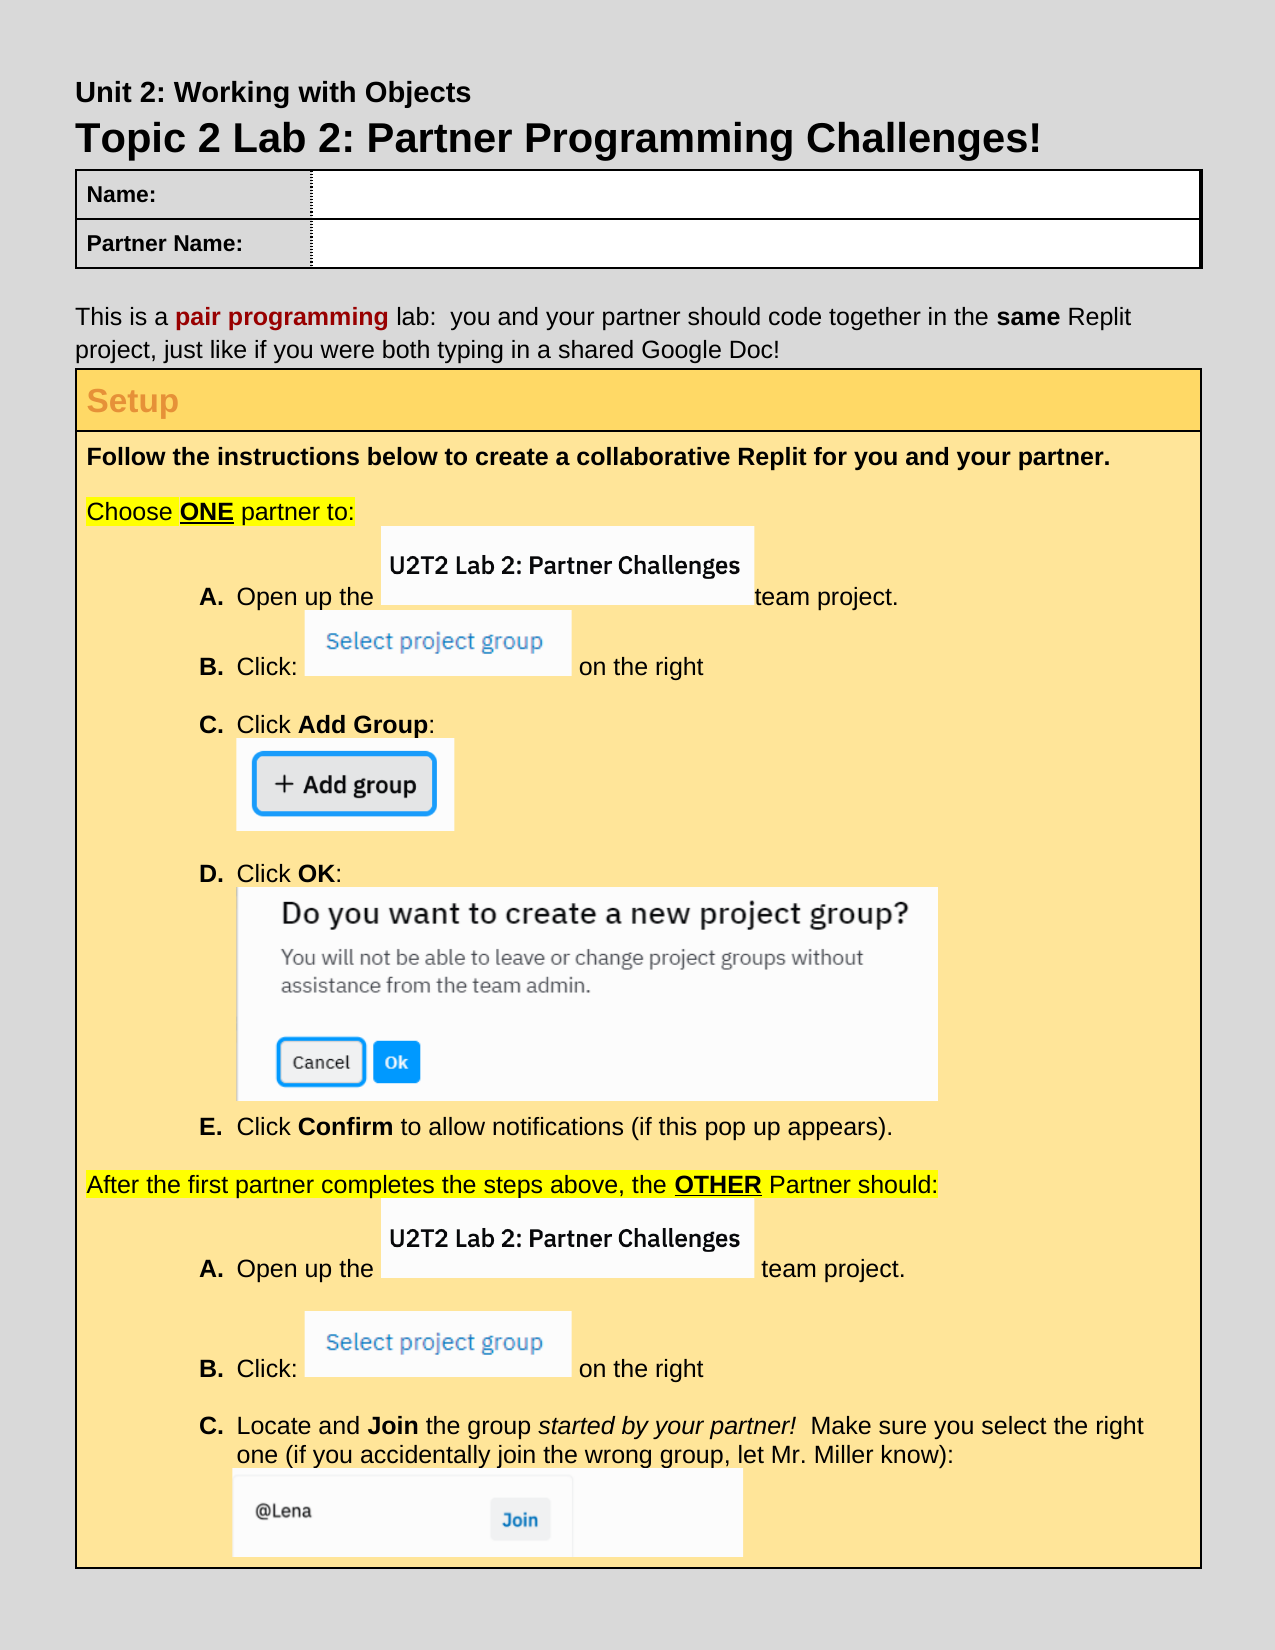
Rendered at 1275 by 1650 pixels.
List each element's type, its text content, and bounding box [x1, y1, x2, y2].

picture [304, 1311, 572, 1377]
table_header Name: [77, 171, 312, 218]
text Unit 2: Working with Objects [75, 75, 1200, 108]
picture [236, 738, 455, 831]
picture [304, 610, 572, 676]
picture [381, 526, 755, 605]
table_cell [77, 432, 1200, 1567]
picture [232, 1468, 744, 1557]
table_cell Partner Name: [77, 220, 312, 267]
picture [236, 887, 938, 1101]
picture [381, 1198, 755, 1278]
table_header [312, 171, 1199, 218]
text This is a pair programming lab: you and your partner should code together in the same Replit project, just like if you were both typing in a shared Google Doc! [75, 302, 1200, 364]
text Topic 2 Lab 2: Partner Programming Challenges! [75, 113, 1200, 161]
table_cell [312, 220, 1199, 267]
table_header Setup [77, 370, 1200, 430]
